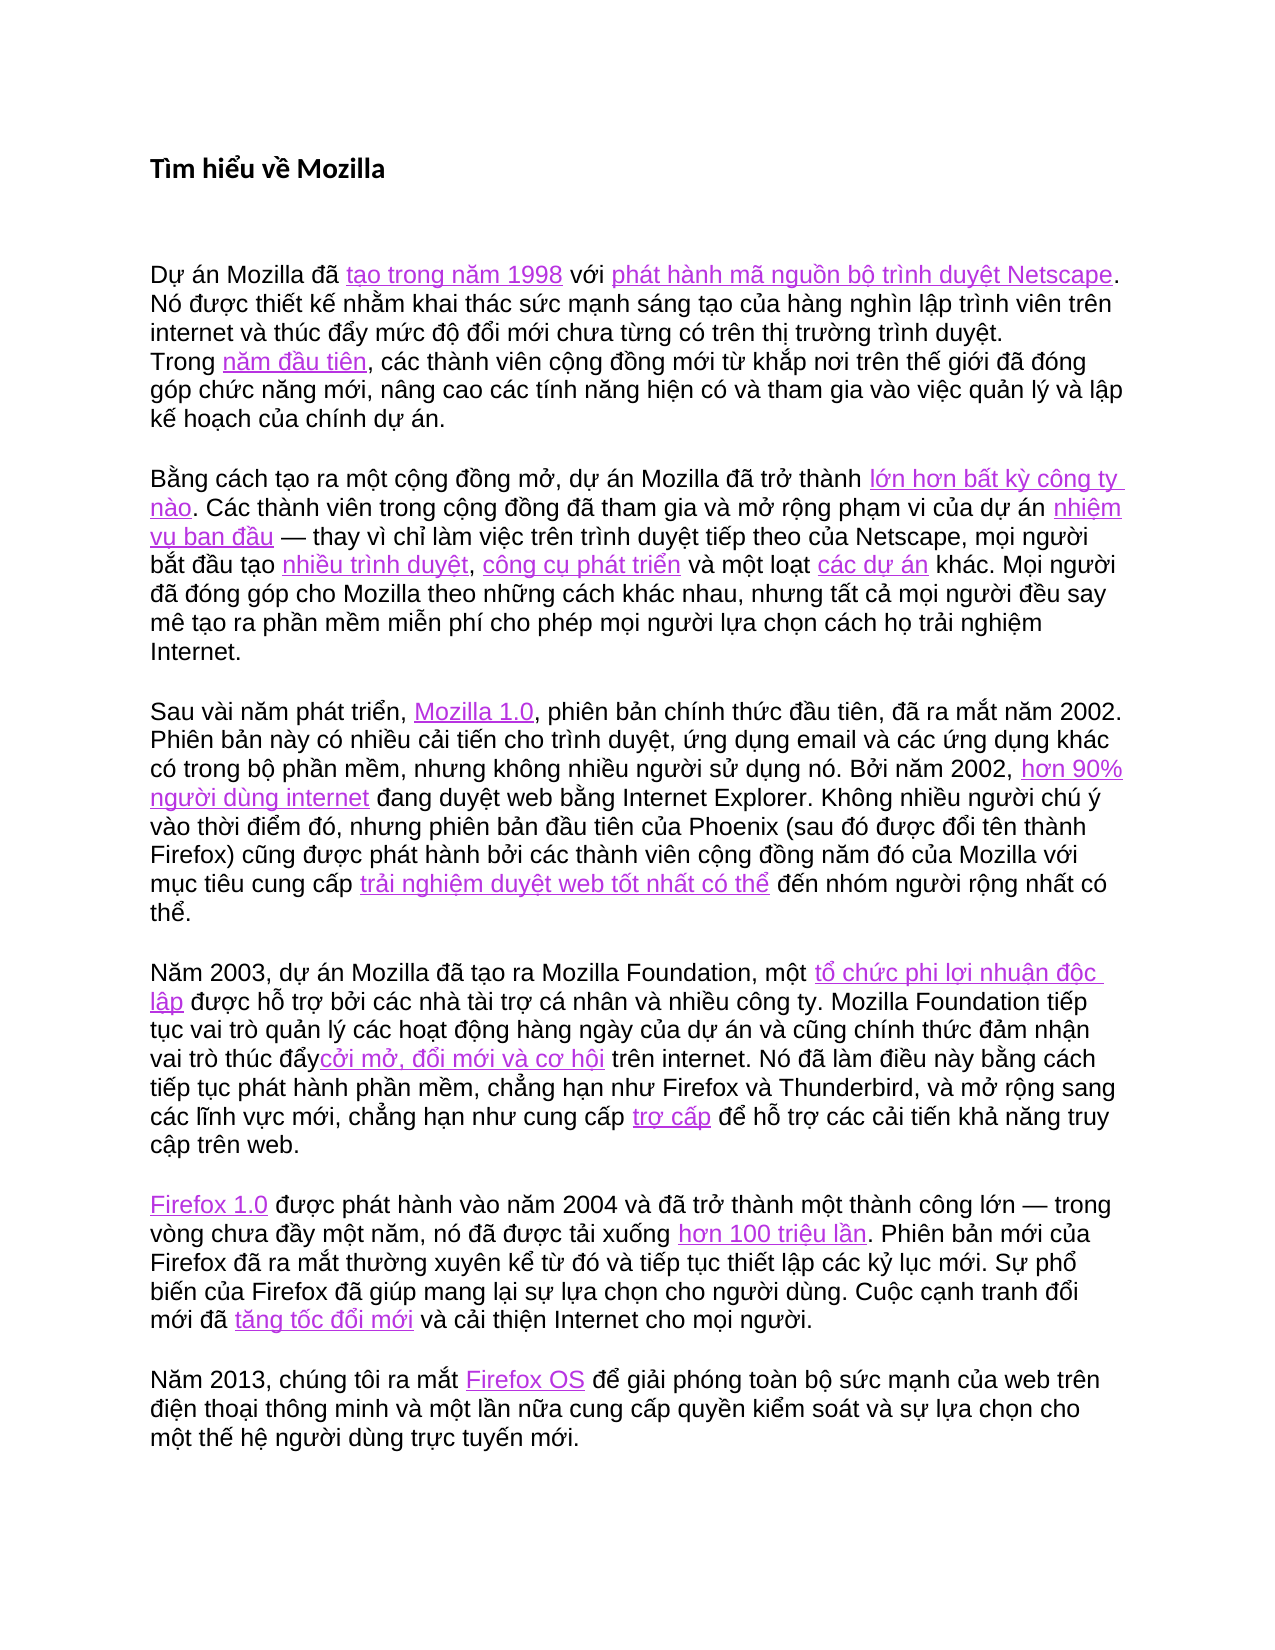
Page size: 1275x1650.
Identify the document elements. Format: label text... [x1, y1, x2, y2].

text Sau vài năm phát triển, Mozilla 1.0, phiên bản chính thức đầu tiên, đã ra mắt năm 2002. Phiên bản này có nhiều cải tiến cho trình duyệt, ứng dụng email và các ứng dụng khác có trong bộ phần mềm, nhưng không nhiều người sử dụng nó. Bởi năm 2002, hơn 90% người dùng internet đang duyệt web bằng Internet Explorer. Không nhiều người chú ý vào thời điểm đó, nhưng phiên bản đầu tiên của Phoenix (sau đó được đổi tên thành Firefox) cũng được phát hành bởi các thành viên cộng đồng năm đó của Mozilla với mục tiêu cung cấp trải nghiệm duyệt web tốt nhất có thể đến nhóm người rộng nhất có thể. [150, 696, 1125, 926]
text Dự án Mozilla đã tạo trong năm 1998 với phát hành mã nguồn bộ trình duyệt Netscape. Nó được thiết kế nhằm khai thác sức mạnh sáng tạo của hàng nghìn lập trình viên trên internet và thúc đẩy mức độ đổi mới chưa từng có trên thị trường trình duyệt. Trong năm đầu tiên, các thành viên cộng đồng mới từ khắp nơi trên thế giới đã đóng góp chức năng mới, nâng cao các tính năng hiện có và tham gia vào việc quản lý và lập kế hoạch của chính dự án. [150, 260, 1125, 433]
text Tìm hiểu về Mozilla [150, 150, 1125, 186]
text Bằng cách tạo ra một cộng đồng mở, dự án Mozilla đã trở thành lớn hơn bất kỳ công ty nào. Các thành viên trong cộng đồng đã tham gia và mở rộng phạm vi của dự án nhiệm vụ ban đầu — thay vì chỉ làm việc trên trình duyệt tiếp theo của Netscape, mọi người bắt đầu tạo nhiều trình duyệt, công cụ phát triển và một loạt các dự án khác. Mọi người đã đóng góp cho Mozilla theo những cách khác nhau, nhưng tất cả mọi người đều say mê tạo ra phần mềm miễn phí cho phép mọi người lựa chọn cách họ trải nghiệm Internet. [150, 464, 1125, 665]
text Firefox 1.0 được phát hành vào năm 2004 và đã trở thành một thành công lớn — trong vòng chưa đầy một năm, nó đã được tải xuống hơn 100 triệu lần. Phiên bản mới của Firefox đã ra mắt thường xuyên kể từ đó và tiếp tục thiết lập các kỷ lục mới. Sự phổ biến của Firefox đã giúp mang lại sự lựa chọn cho người dùng. Cuộc cạnh tranh đổi mới đã tăng tốc đổi mới và cải thiện Internet cho mọi người. [150, 1190, 1125, 1334]
text Năm 2013, chúng tôi ra mắt Firefox OS để giải phóng toàn bộ sức mạnh của web trên điện thoại thông minh và một lần nữa cung cấp quyền kiểm soát và sự lựa chọn cho một thế hệ người dùng trực tuyến mới. [150, 1365, 1125, 1451]
text Năm 2003, dự án Mozilla đã tạo ra Mozilla Foundation, một tổ chức phi lợi nhuận độc lập được hỗ trợ bởi các nhà tài trợ cá nhân và nhiều công ty. Mozilla Foundation tiếp tục vai trò quản lý các hoạt động hàng ngày của dự án và cũng chính thức đảm nhận vai trò thúc đẩycởi mở, đổi mới và cơ hội trên internet. Nó đã làm điều này bằng cách tiếp tục phát hành phần mềm, chẳng hạn như Firefox và Thunderbird, và mở rộng sang các lĩnh vực mới, chẳng hạn như cung cấp trợ cấp để hỗ trợ các cải tiến khả năng truy cập trên web. [150, 958, 1125, 1159]
